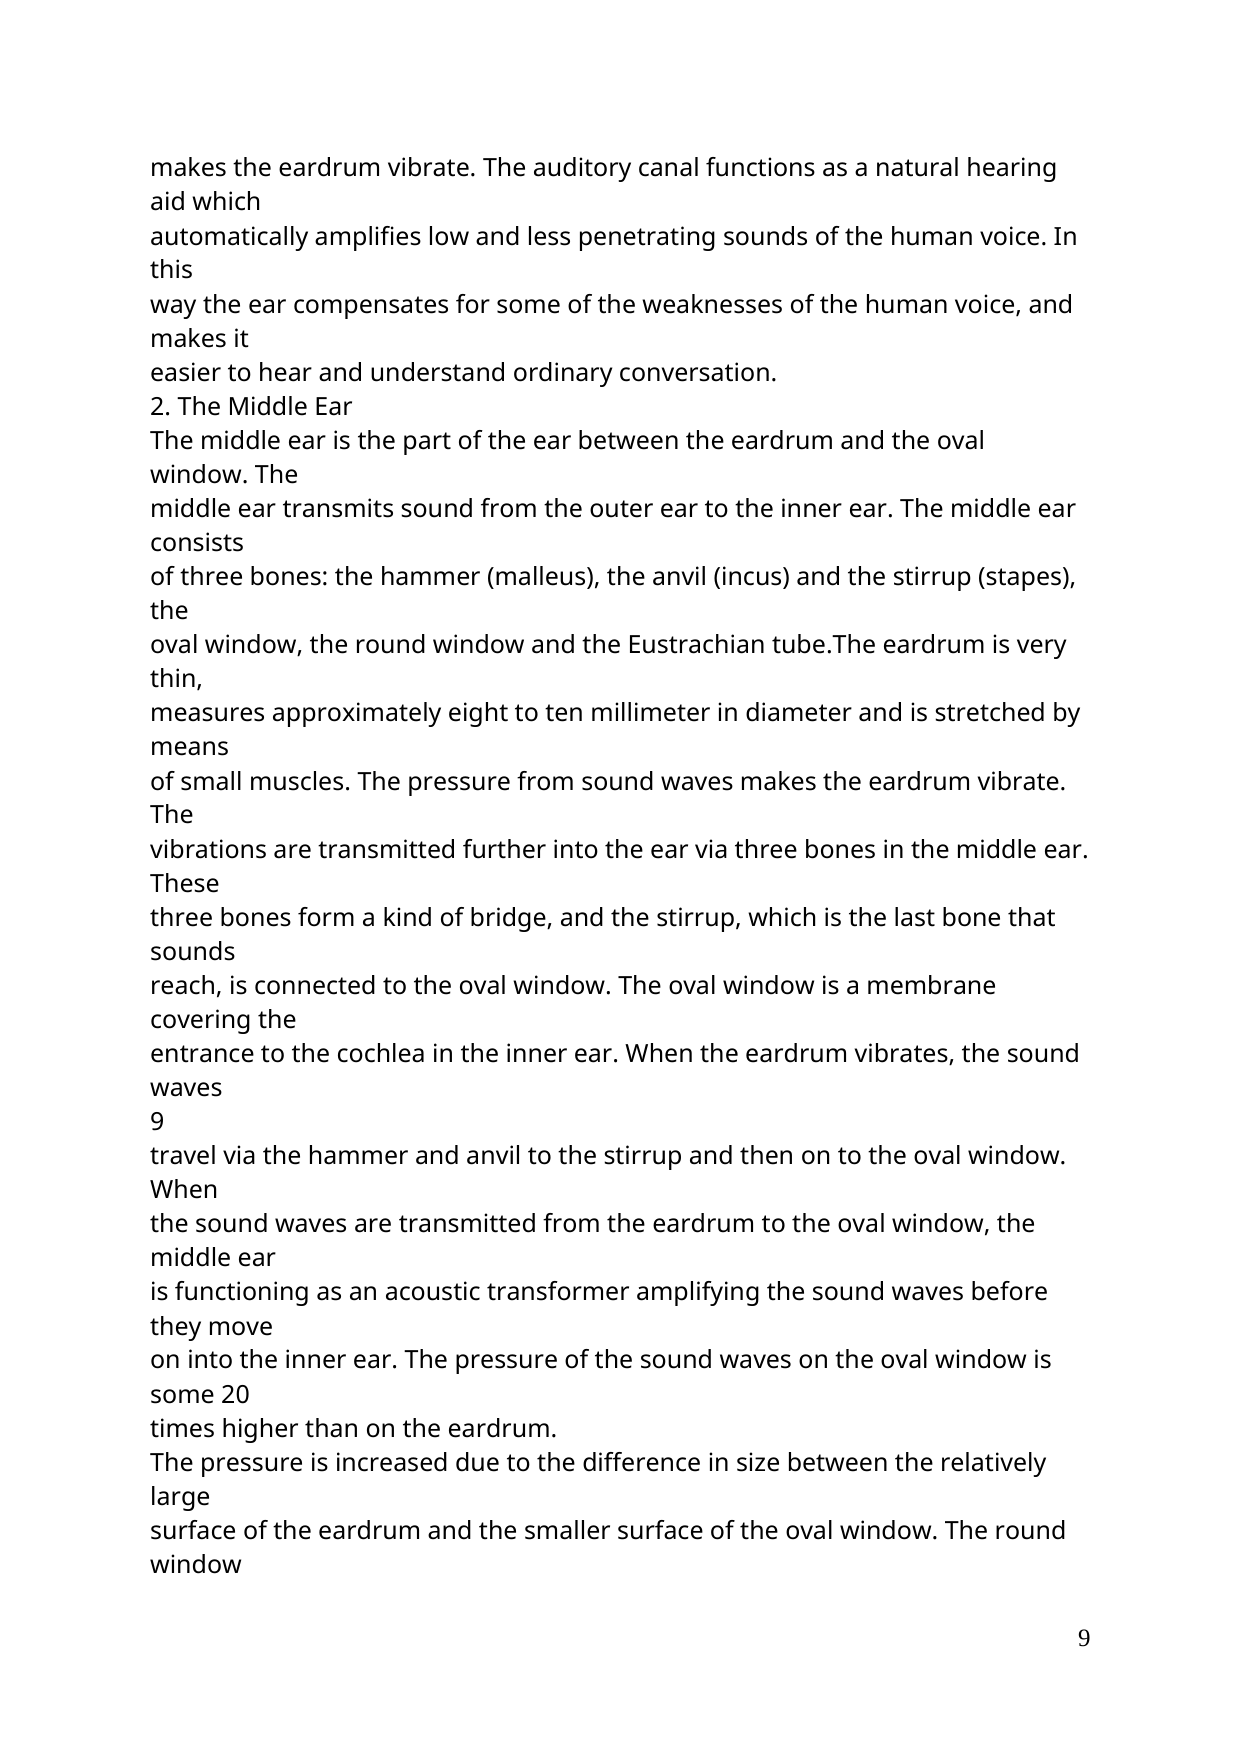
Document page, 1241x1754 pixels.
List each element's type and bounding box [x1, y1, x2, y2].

text [150, 150, 1090, 1581]
